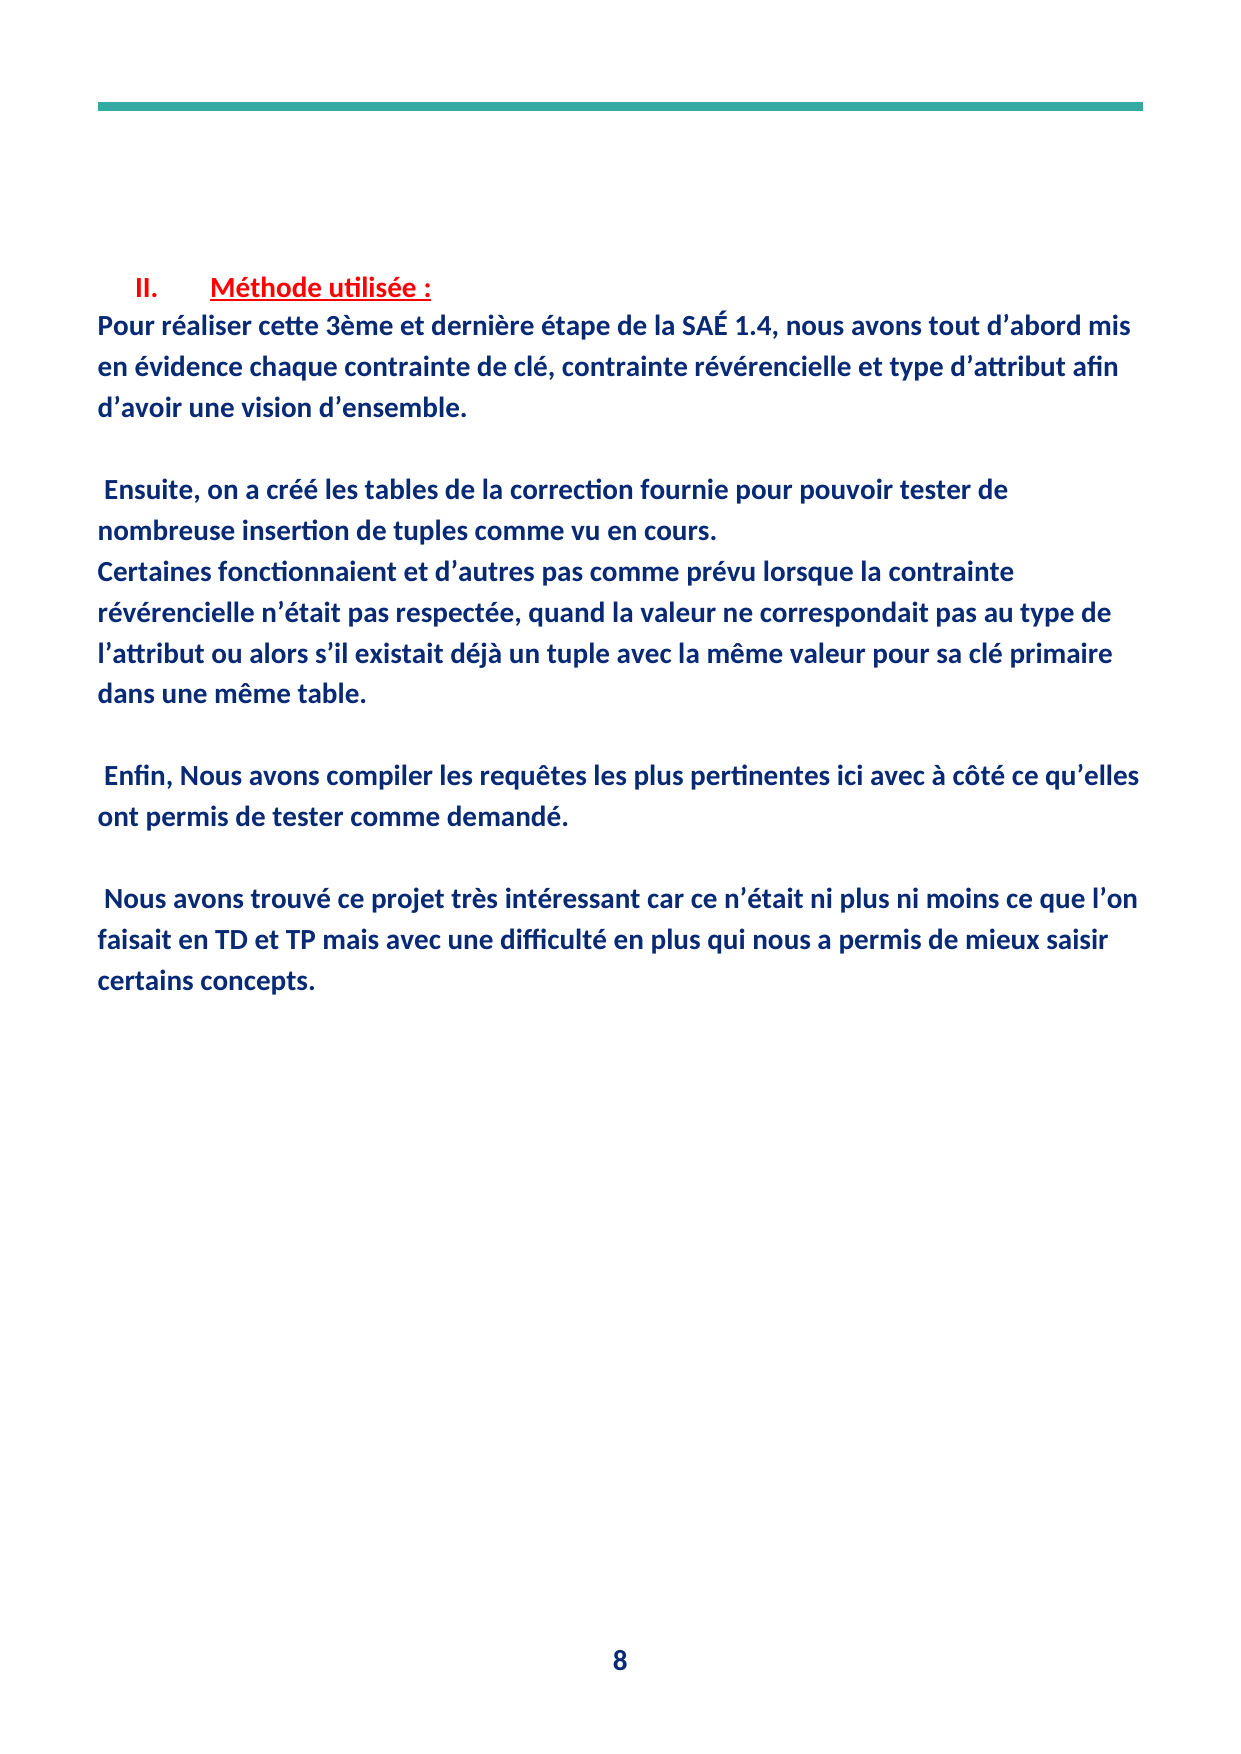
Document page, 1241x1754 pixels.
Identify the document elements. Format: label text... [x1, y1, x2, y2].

text Ensuite, on a créé les tables de la correction fournie pour pouvoir tester de nombreuse insertion de tuples comme vu en cours. [97, 471, 1143, 547]
text Pour réaliser cette 3ème et dernière étape de la SAÉ 1.4, nous avons tout d’abord mis en évidence chaque contrainte de clé, contrainte révérencielle et type d’attribut afin d’avoir une vision d’ensemble. [97, 307, 1143, 425]
text Nous avons trouvé ce projet très intéressant car ce n’était ni plus ni moins ce que l’on faisait en TD et TP mais avec une difficulté en plus qui nous a permis de mieux saisir certains concepts. [97, 880, 1143, 998]
text Enfin, Nous avons compiler les requêtes les plus pertinentes ici avec à côté ce qu’elles ont permis de tester comme demandé. [97, 757, 1143, 834]
text Certaines fonctionnaient et d’autres pas comme prévu lorsque la contrainte révérencielle n’était pas respectée, quand la valeur ne correspondait pas au type de l’attribut ou alors s’il existait déjà un tuple avec la même valeur pour sa clé primaire dans une même table. [97, 553, 1143, 711]
list Méthode utilisée : [135, 269, 1143, 304]
